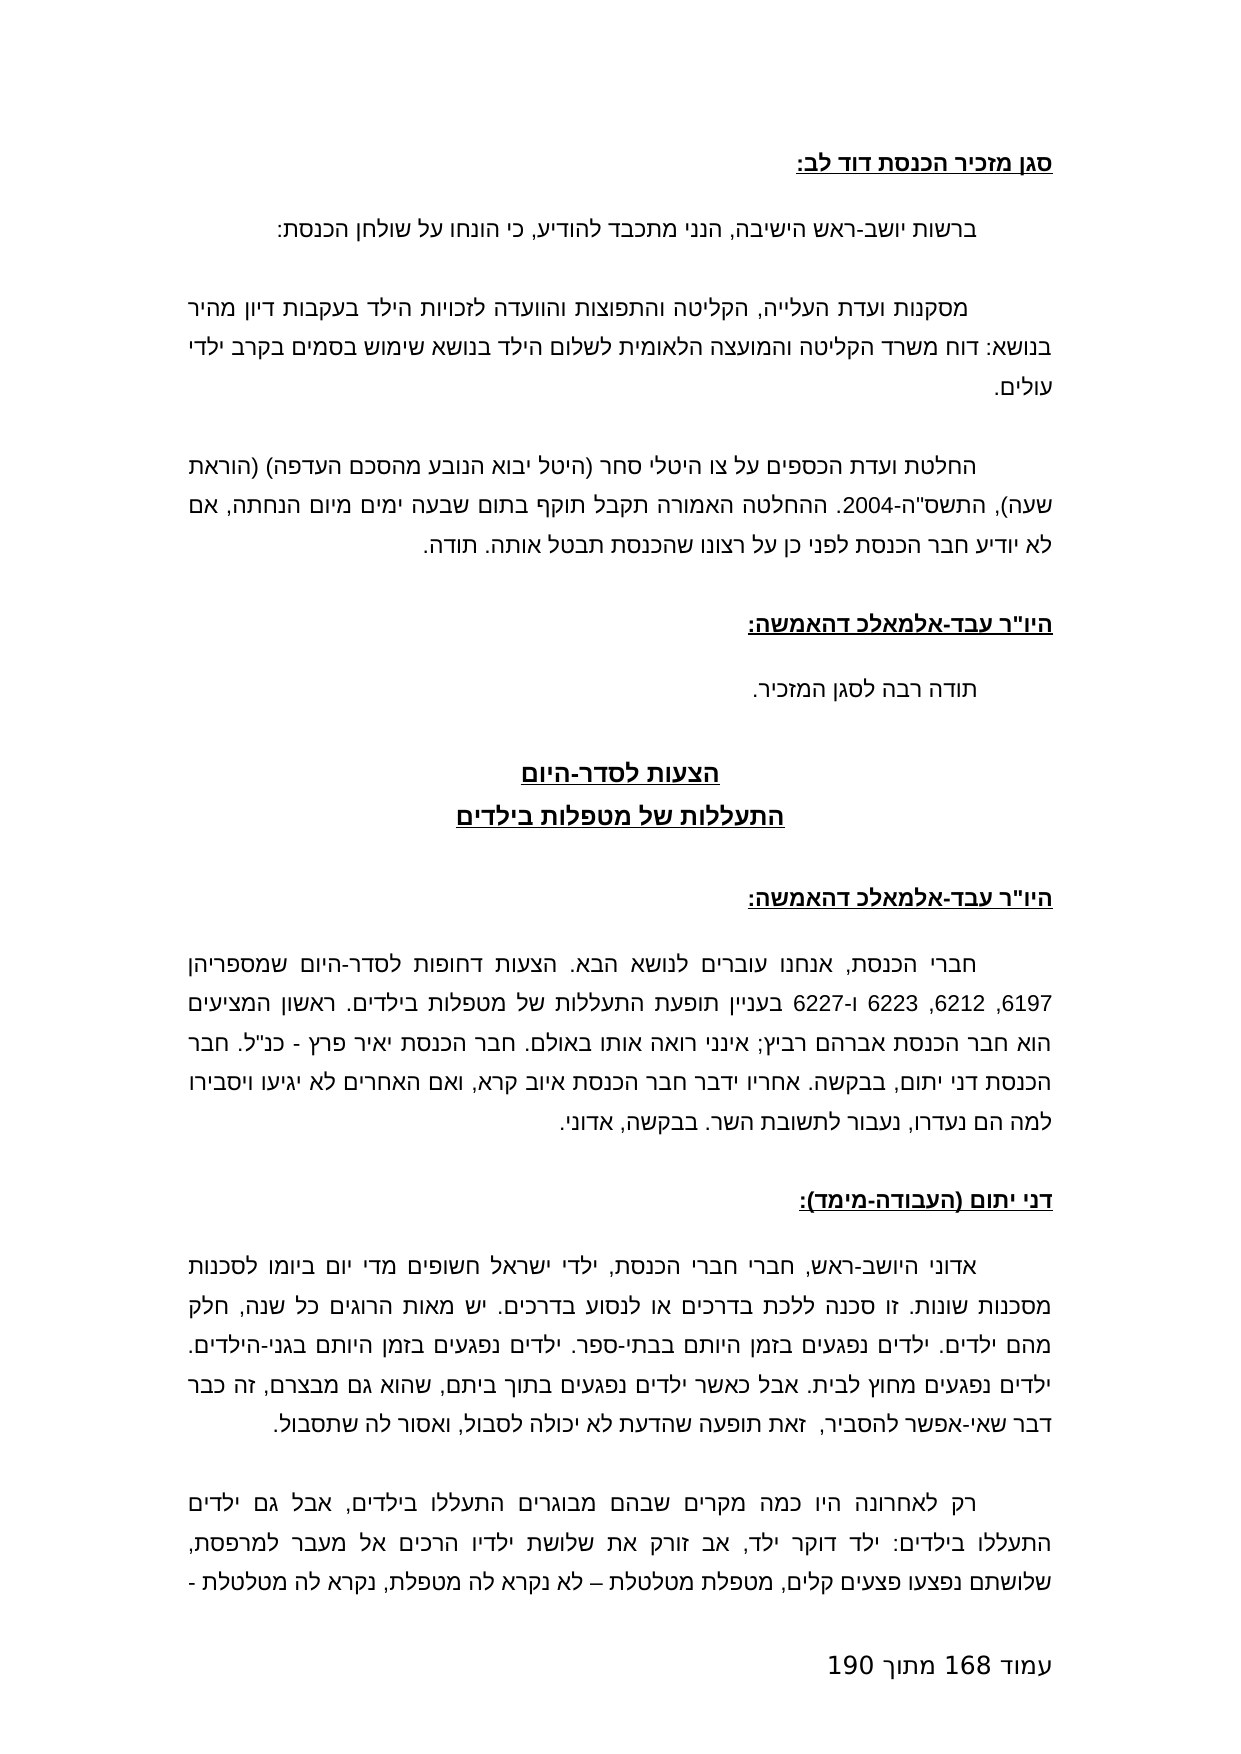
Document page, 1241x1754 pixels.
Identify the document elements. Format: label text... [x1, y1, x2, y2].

text דני יתום (העבודה-מימד): [187, 1187, 1053, 1214]
text היו"ר עבד-אלמאלכ דהאמשה: [187, 885, 1053, 911]
text מסקנות ועדת העלייה, הקליטה והתפוצות והוועדה לזכויות הילד בעקבות דיון מהיר בנושא: דוח משרד הקליטה והמועצה הלאומית לשלום הילד בנושא שימוש בסמים בקרב ילדי עולים. [187, 295, 1053, 400]
text היו"ר עבד-אלמאלכ דהאמשה: [187, 611, 1053, 637]
text ברשות יושב-ראש הישיבה, הנני מתכבד להודיע, כי הונחו על שולחן הכנסת: [187, 216, 1053, 242]
text הצעות לסדר-היום [187, 759, 1053, 788]
text חברי הכנסת, אנחנו עוברים לנושא הבא. הצעות דחופות לסדר-היום שמספריהן 6197, 6212, 6223 ו-6227 בעניין תופעת התעללות של מטפלות בילדים. ראשון המציעים הוא חבר הכנסת אברהם רביץ; אינני רואה אותו באולם. חבר הכנסת יאיר פרץ - כנ"ל. חבר הכנסת דני יתום, בבקשה. אחריו ידבר חבר הכנסת איוב קרא, ואם האחרים לא יגיעו ויסבירו למה הם נעדרו, נעבור לתשובת השר. בבקשה, אדוני. [187, 951, 1053, 1135]
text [187, 1490, 1053, 1596]
text אדוני היושב-ראש, חברי חברי הכנסת, ילדי ישראל חשופים מדי יום ביומו לסכנות מסכנות שונות. זו סכנה ללכת בדרכים או לנסוע בדרכים. יש מאות הרוגים כל שנה, חלק מהם ילדים. ילדים נפגעים בזמן היותם בבתי-ספר. ילדים נפגעים בזמן היותם בגני-הילדים. ילדים נפגעים מחוץ לבית. אבל כאשר ילדים נפגעים בתוך ביתם, שהוא גם מבצרם, זה כבר דבר שאי-אפשר להסביר, זאת תופעה שהדעת לא יכולה לסבול, ואסור לה שתסבול. [187, 1253, 1053, 1438]
text התעללות של מטפלות בילדים [187, 802, 1053, 831]
text החלטת ועדת הכספים על צו היטלי סחר (היטל יבוא הנובע מהסכם העדפה) (הוראת שעה), התשס"ה-2004. ההחלטה האמורה תקבל תוקף בתום שבעה ימים מיום הנחתה, אם לא יודיע חבר הכנסת לפני כן על רצונו שהכנסת תבטל אותה. תודה. [187, 453, 1053, 558]
text סגן מזכיר הכנסת דוד לב: [187, 150, 1053, 176]
text תודה רבה לסגן המזכיר. [187, 676, 1053, 703]
